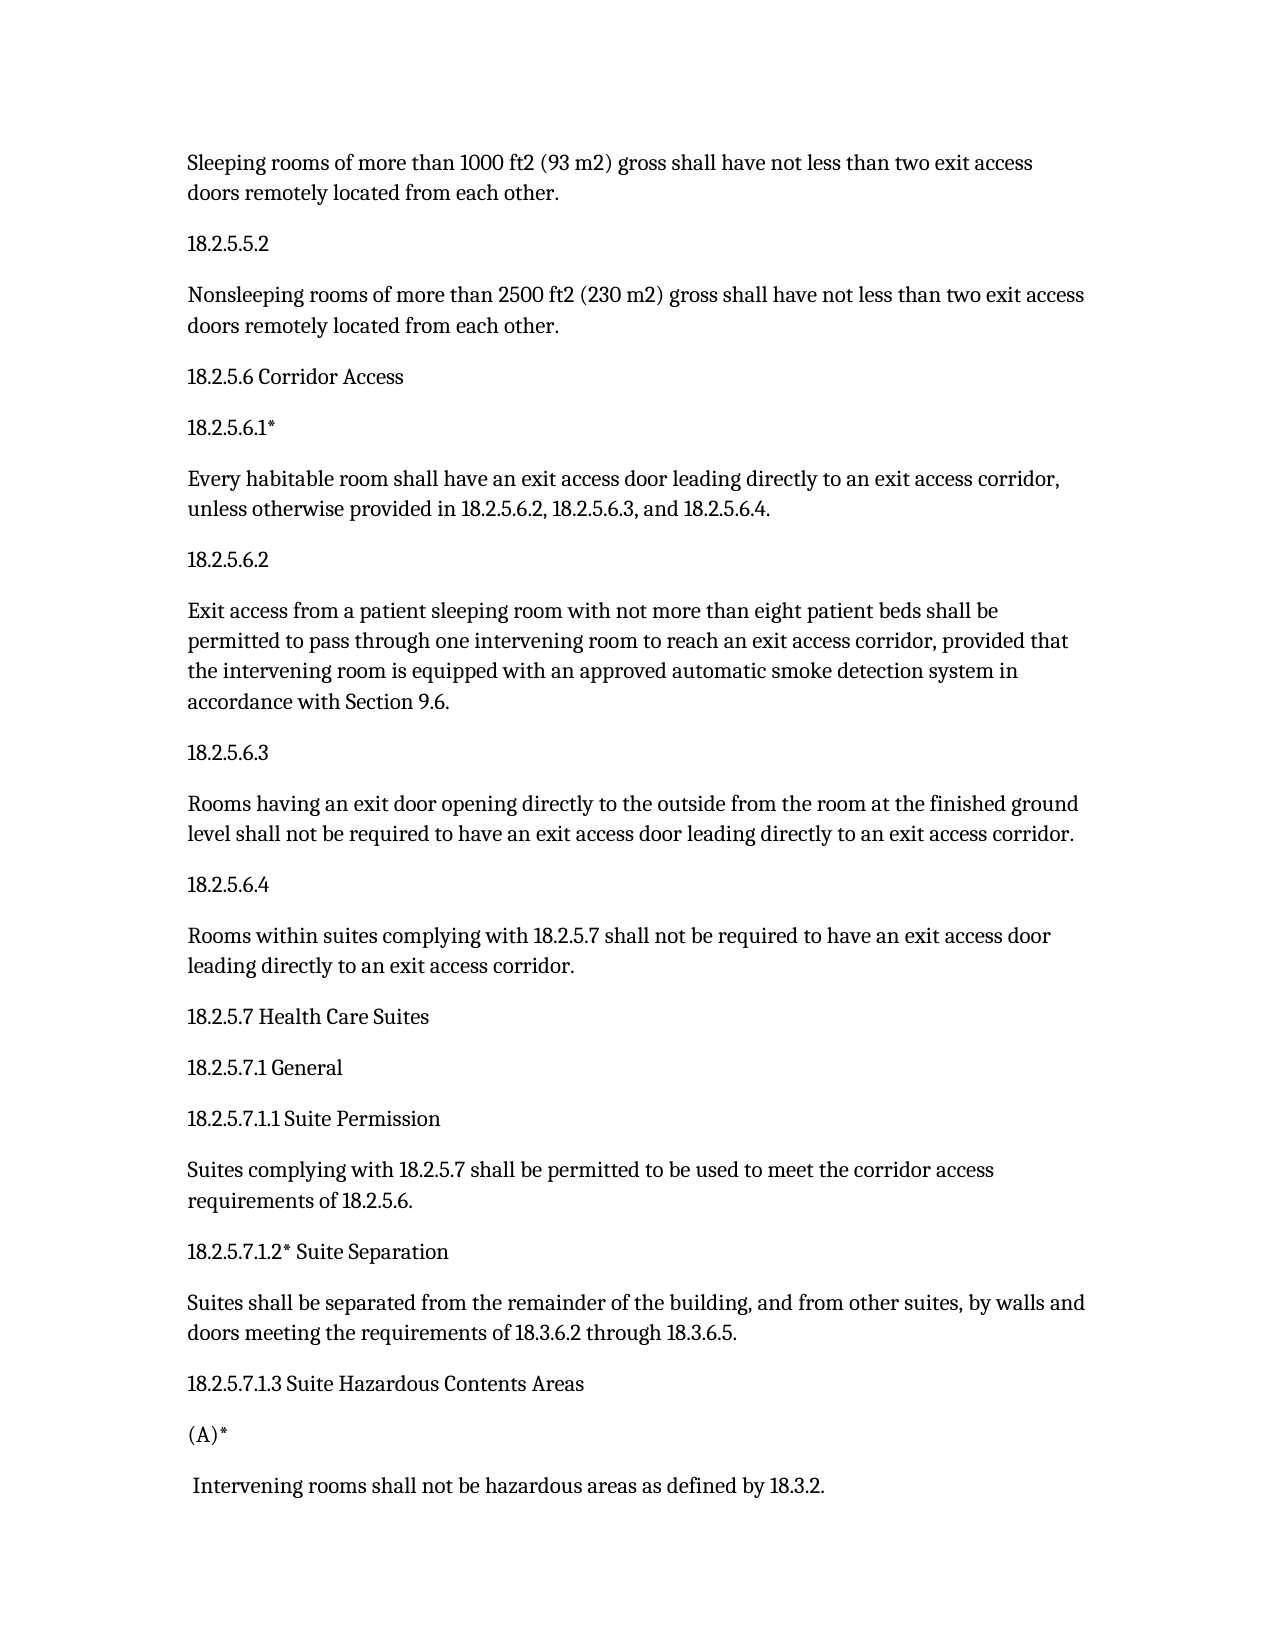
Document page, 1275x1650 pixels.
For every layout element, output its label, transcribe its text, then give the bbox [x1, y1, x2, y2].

text Suites shall be separated from the remainder of the building, and from other suites, by walls and doors meeting the requirements of 18.3.6.2 through 18.3.6.5. [187, 1289, 1087, 1346]
text 18.2.5.6 Corridor Access [187, 363, 1087, 390]
text Every habitable room shall have an exit access door leading directly to an exit access corridor, unless otherwise provided in 18.2.5.6.2, 18.2.5.6.3, and 18.2.5.6.4. [187, 466, 1087, 522]
text 18.2.5.6.2 [187, 547, 1087, 573]
text Intervening rooms shall not be hazardous areas as defined by 18.3.2. [187, 1473, 1087, 1499]
text 18.2.5.5.2 [187, 231, 1087, 258]
text Sleeping rooms of more than 1000 ft2 (93 m2) gross shall have not less than two exit access doors remotely located from each other. [187, 150, 1087, 207]
text Nonsleeping rooms of more than 2500 ft2 (230 m2) gross shall have not less than two exit access doors remotely located from each other. [187, 282, 1087, 339]
text 18.2.5.6.3 [187, 739, 1087, 766]
text 18.2.5.7 Health Care Suites [187, 1004, 1087, 1031]
text (A)* [187, 1422, 1087, 1448]
text 18.2.5.7.1.1 Suite Permission [187, 1106, 1087, 1133]
text 18.2.5.6.1* [187, 414, 1087, 441]
text Suites complying with 18.2.5.7 shall be permitted to be used to meet the corridor access requirements of 18.2.5.6. [187, 1157, 1087, 1214]
text 18.2.5.7.1.3 Suite Hazardous Contents Areas [187, 1371, 1087, 1397]
text Rooms having an exit door opening directly to the outside from the room at the finished ground level shall not be required to have an exit access door leading directly to an exit access corridor. [187, 791, 1087, 847]
text Exit access from a patient sleeping room with not more than eight patient beds shall be permitted to pass through one intervening room to reach an exit access corridor, provided that the intervening room is equipped with an approved automatic smoke detection system in accordance with Section 9.6. [187, 598, 1087, 715]
text 18.2.5.7.1.2* Suite Separation [187, 1238, 1087, 1265]
text 18.2.5.6.4 [187, 872, 1087, 898]
text 18.2.5.7.1 General [187, 1055, 1087, 1082]
text Rooms within suites complying with 18.2.5.7 shall not be required to have an exit access door leading directly to an exit access corridor. [187, 923, 1087, 979]
